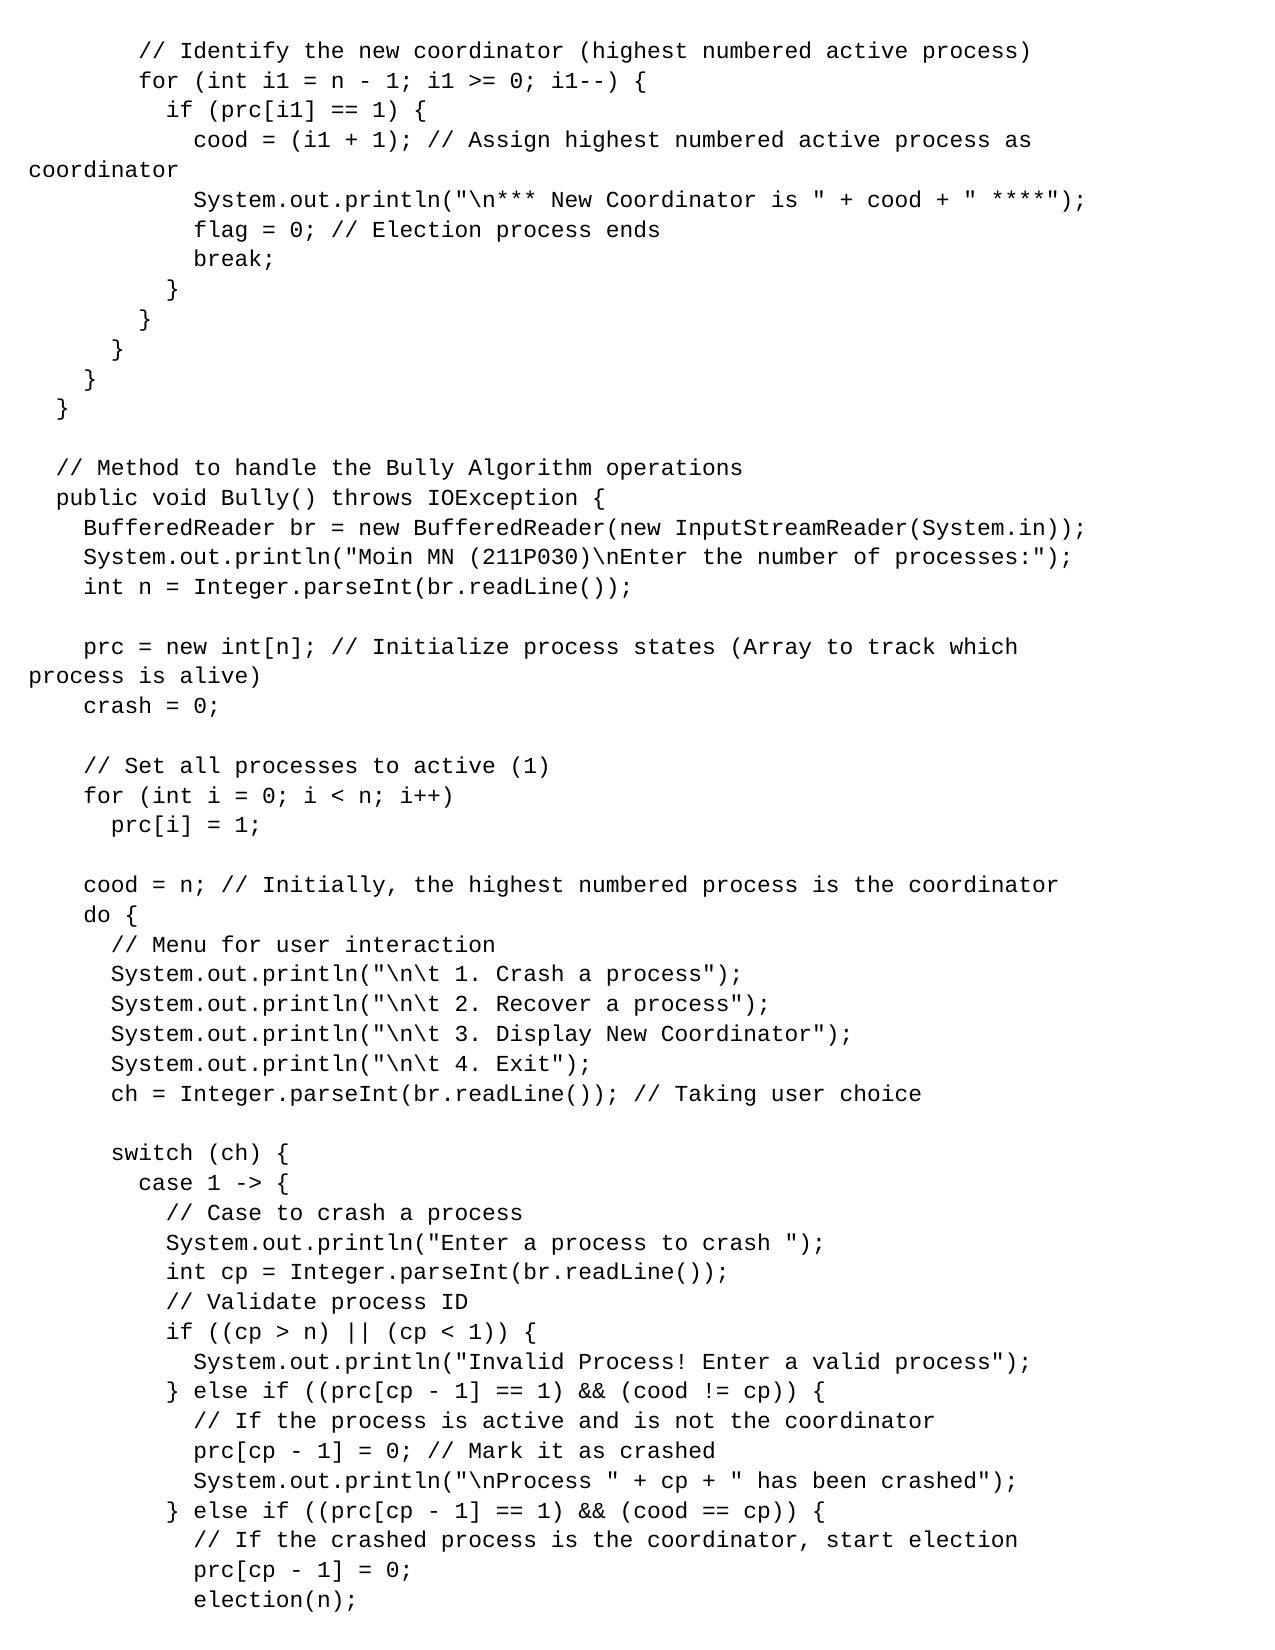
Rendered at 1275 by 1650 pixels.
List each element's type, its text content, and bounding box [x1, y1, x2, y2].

text } [28, 367, 1125, 393]
text if (prc[i1] == 1) { [28, 99, 1125, 125]
text break; [28, 248, 1125, 274]
text System.out.println("\nProcess " + cp + " has been crashed"); [28, 1469, 1125, 1495]
text public void Bully() throws IOException { [28, 486, 1125, 512]
text // Validate process ID [28, 1290, 1125, 1316]
text flag = 0; // Election process ends [28, 218, 1125, 244]
text int n = Integer.parseInt(br.readLine()); [28, 575, 1125, 601]
text BufferedReader br = new BufferedReader(new InputStreamReader(System.in)); [28, 516, 1125, 542]
text } else if ((prc[cp - 1] == 1) && (cood != cp)) { [28, 1380, 1125, 1406]
text prc[i] = 1; [28, 814, 1125, 840]
text cood = n; // Initially, the highest numbered process is the coordinator [28, 873, 1125, 899]
text if ((cp > n) || (cp < 1)) { [28, 1320, 1125, 1346]
text } [28, 397, 1125, 423]
text // Set all processes to active (1) [28, 754, 1125, 780]
text ch = Integer.parseInt(br.readLine()); // Taking user choice [28, 1082, 1125, 1108]
text System.out.println("Invalid Process! Enter a valid process"); [28, 1350, 1125, 1376]
text // If the crashed process is the coordinator, start election [28, 1529, 1125, 1555]
text System.out.println("\n\t 4. Exit"); [28, 1052, 1125, 1078]
text } else if ((prc[cp - 1] == 1) && (cood == cp)) { [28, 1499, 1125, 1525]
text } [28, 307, 1125, 333]
text // Method to handle the Bully Algorithm operations [28, 456, 1125, 482]
text switch (ch) { [28, 1141, 1125, 1167]
text } [28, 337, 1125, 363]
text int cp = Integer.parseInt(br.readLine()); [28, 1261, 1125, 1287]
text // Identify the new coordinator (highest numbered active process) [28, 39, 1125, 65]
text System.out.println("Moin MN (211P030)\nEnter the number of processes:"); [28, 546, 1125, 572]
text for (int i1 = n - 1; i1 >= 0; i1--) { [28, 69, 1125, 95]
text do { [28, 903, 1125, 929]
text case 1 -> { [28, 1171, 1125, 1197]
text // If the process is active and is not the coordinator [28, 1409, 1125, 1436]
text } [28, 277, 1125, 303]
text // Case to crash a process [28, 1201, 1125, 1227]
text cood = (i1 + 1); // Assign highest numbered active process as coordinator [28, 128, 1125, 184]
text System.out.println("\n\t 1. Crash a process"); [28, 963, 1125, 989]
text System.out.println("\n*** New Coordinator is " + cood + " ****"); [28, 188, 1125, 214]
text crash = 0; [28, 694, 1125, 721]
text // Menu for user interaction [28, 933, 1125, 959]
text System.out.println("\n\t 2. Recover a process"); [28, 992, 1125, 1018]
text System.out.println("Enter a process to crash "); [28, 1231, 1125, 1257]
text prc[cp - 1] = 0; // Mark it as crashed [28, 1439, 1125, 1465]
text System.out.println("\n\t 3. Display New Coordinator"); [28, 1022, 1125, 1048]
text prc[cp - 1] = 0; [28, 1558, 1125, 1584]
text election(n); [28, 1588, 1125, 1614]
text for (int i = 0; i < n; i++) [28, 784, 1125, 810]
text prc = new int[n]; // Initialize process states (Array to track which process is alive) [28, 635, 1125, 691]
